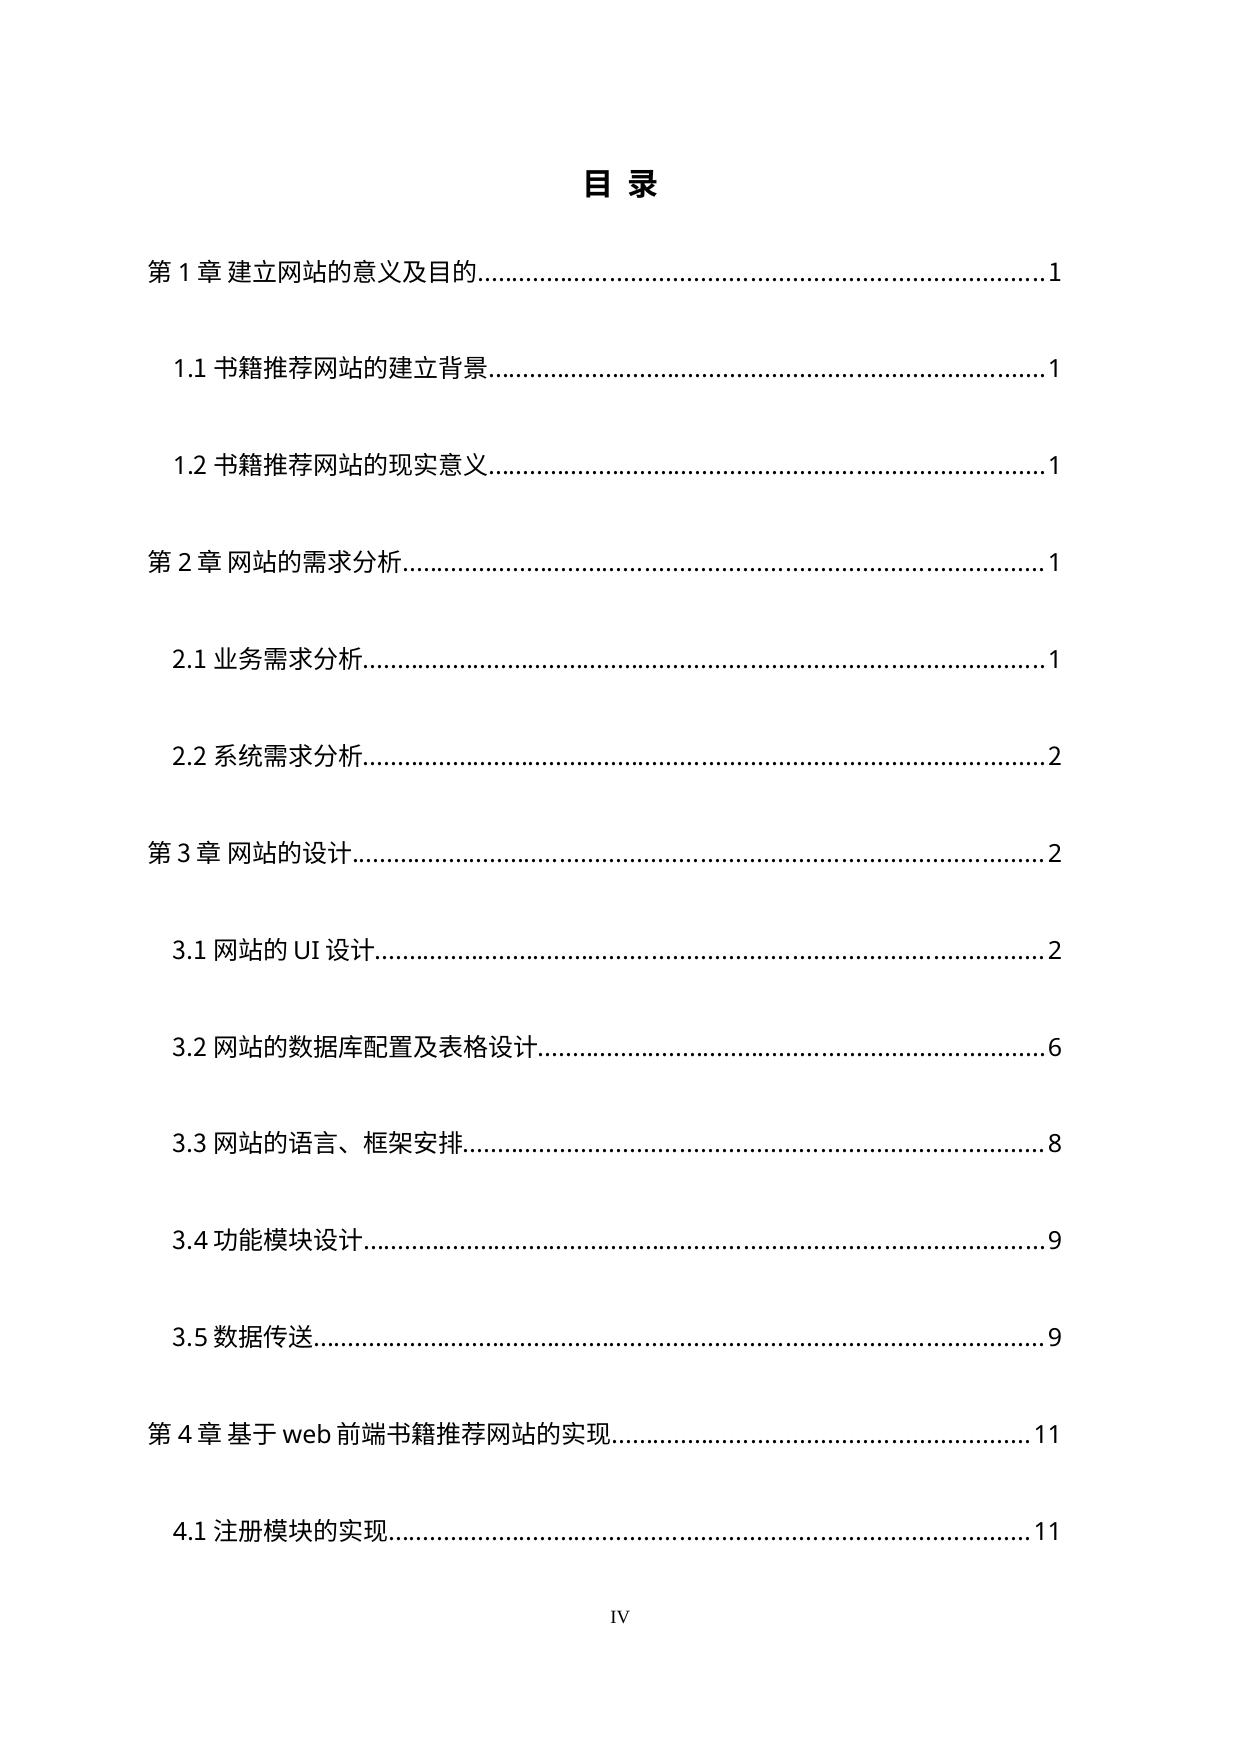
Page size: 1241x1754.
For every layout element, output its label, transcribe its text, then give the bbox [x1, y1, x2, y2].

text 第4章 基于web前端书籍推荐网站的实现 11 [148, 1399, 1093, 1466]
text 3.3 网站的语言、框架安排 8 [148, 1109, 1093, 1175]
text 3.5 数据传送 9 [148, 1303, 1093, 1369]
text 2.1 业务需求分析 1 [148, 624, 1093, 691]
text 4.1 注册模块的实现 11 [148, 1496, 1093, 1563]
text 3.2 网站的数据库配置及表格设计 6 [148, 1012, 1093, 1078]
text 第3章 网站的设计 2 [148, 818, 1093, 884]
text 1.1 书籍推荐网站的建立背景 1 [148, 334, 1093, 400]
text 3.1 网站的UI设计 2 [148, 915, 1093, 981]
text 1.2 书籍推荐网站的现实意义 1 [148, 431, 1093, 497]
text 目 录 [148, 148, 1093, 214]
text 2.2 系统需求分析 2 [148, 721, 1093, 788]
text 3.4 功能模块设计 9 [148, 1206, 1093, 1272]
text 第1章 建立网站的意义及目的 1 [148, 237, 1093, 303]
text 第2章 网站的需求分析 1 [148, 528, 1093, 594]
